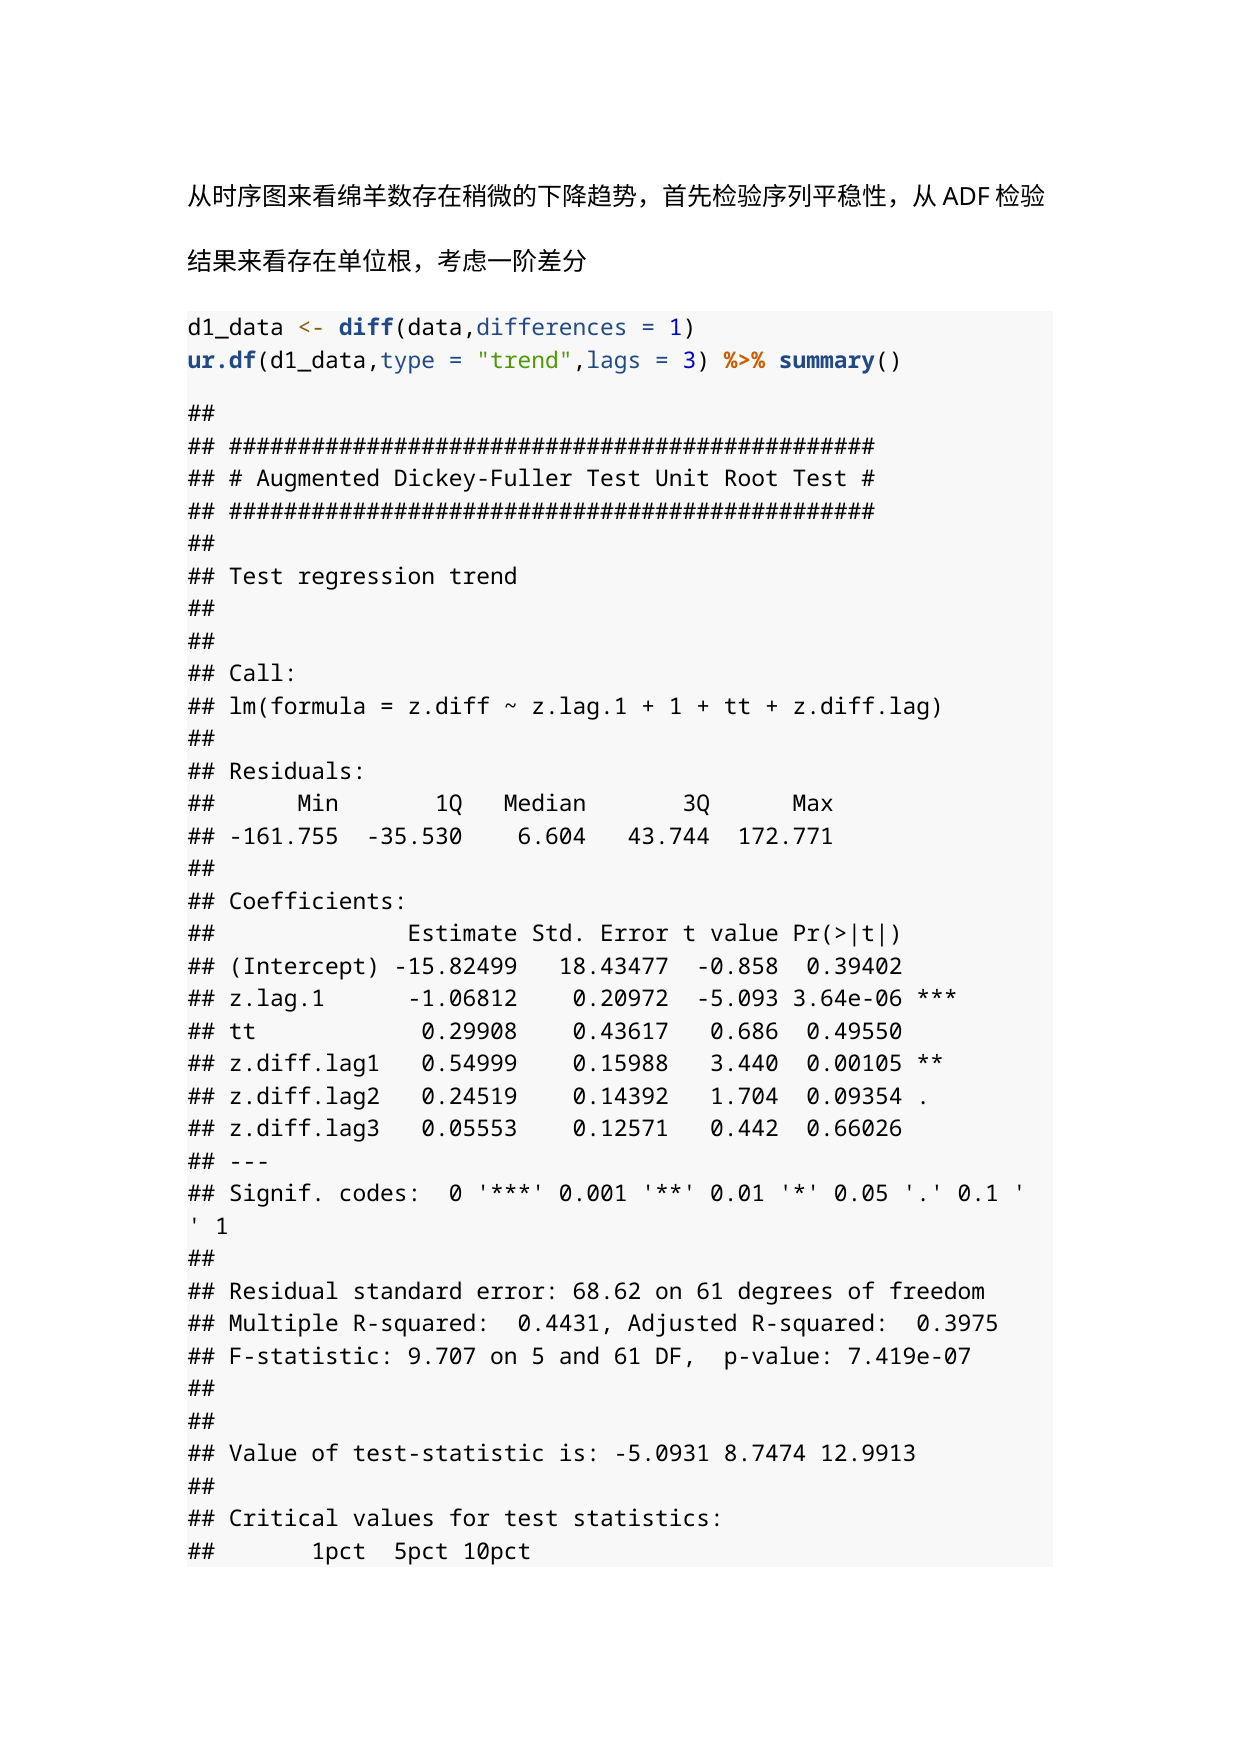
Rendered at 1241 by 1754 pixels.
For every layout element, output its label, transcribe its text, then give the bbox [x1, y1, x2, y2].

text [187, 397, 1053, 1567]
text d1_data <- diff(data,differences = 1) ur.df(d1_data,type = "trend",lags = 3) %>% summary() [187, 311, 1053, 376]
text 从时序图来看绵羊数存在稍微的下降趋势，首先检验序列平稳性，从ADF检验结果来看存在单位根，考虑一阶差分 [187, 162, 1053, 292]
